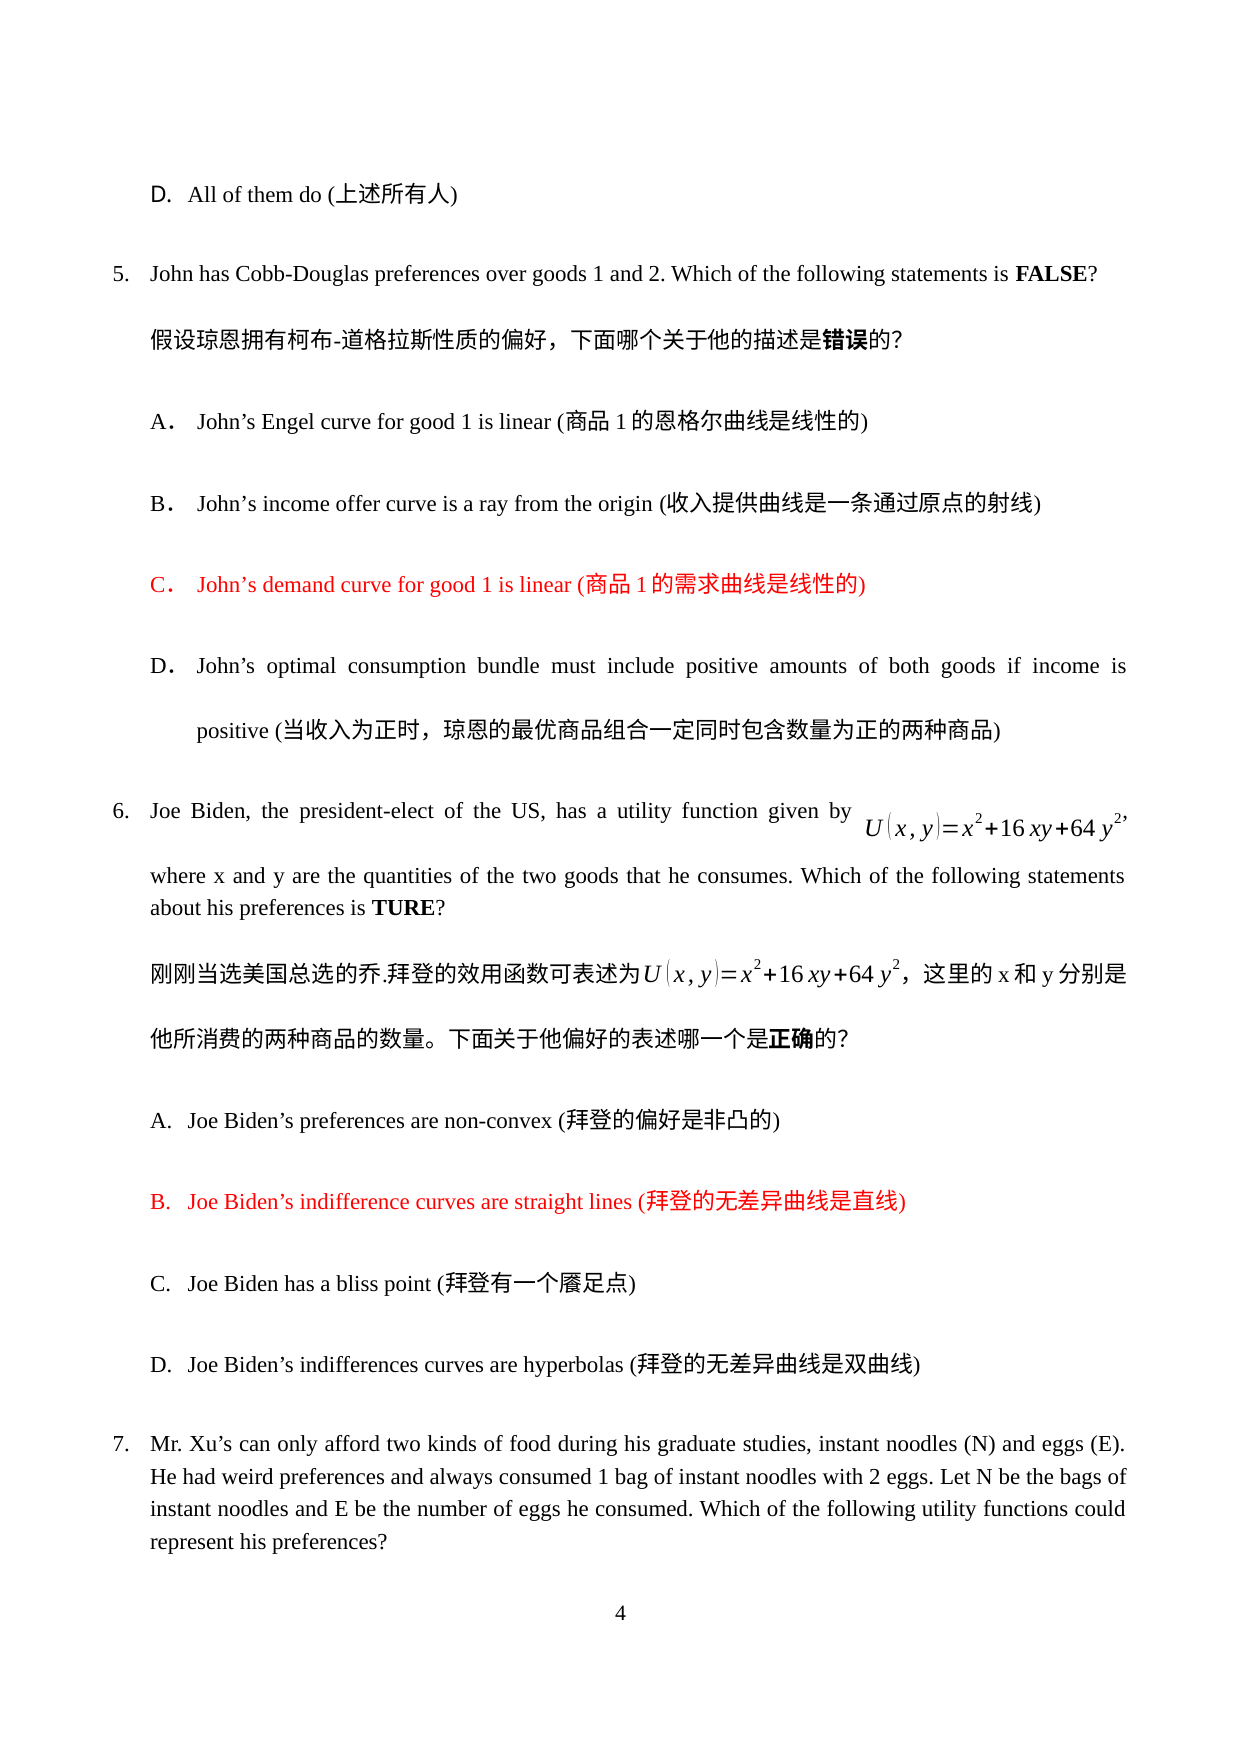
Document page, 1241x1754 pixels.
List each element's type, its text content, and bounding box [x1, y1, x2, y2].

list Mr. Xu’s can only afford two kinds of food during his graduate studies, instant noodles (N) and eggs (E). He had weird preferences and always consumed 1 bag of instant noodles with 2 eggs. Let N be the bags of instant noodles and E be the number of eggs he consumed. Which of the following utility functions could represent his preferences? [112, 1427, 1128, 1557]
list 假设琼恩拥有柯布-道格拉斯性质的偏好，下面哪个关于他的描述是错误的？ [150, 306, 1128, 371]
list John’s Engel curve for good 1 is linear (商品1的恩格尔曲线是线性的) [150, 387, 1128, 452]
list Joe Biden’s preferences are non-convex (拜登的偏好是非凸的) [150, 1086, 1128, 1151]
list John has Cobb-Douglas preferences over goods 1 and 2. Which of the following statements is FALSE? [112, 257, 1128, 290]
list John’s optimal consumption bundle must include positive amounts of both goods if income is positive (当收入为正时，琼恩的最优商品组合一定同时包含数量为正的两种商品) [150, 631, 1128, 761]
list John’s demand curve for good 1 is linear (商品1的需求曲线是线性的) [150, 550, 1128, 615]
list Joe Biden has a bliss point (拜登有一个餍足点) [150, 1249, 1128, 1314]
list John’s income offer curve is a ray from the origin (收入提供曲线是一条通过原点的射线) [150, 469, 1128, 534]
list Joe Biden’s indifferences curves are hyperbolas (拜登的无差异曲线是双曲线) [150, 1330, 1128, 1395]
list 刚刚当选美国总选的乔.拜登的效用函数可表述为，这里的x和y分别是他所消费的两种商品的数量。下面关于他偏好的表述哪一个是正确的？ [150, 940, 1128, 1070]
list Joe Biden, the president-elect of the US, has a utility function given by , where x and y are the quantities of the two goods that he consumes. Which of the following statements about his preferences is TURE? [112, 794, 1128, 924]
list Joe Biden’s indifference curves are straight lines (拜登的无差异曲线是直线) [150, 1167, 1128, 1232]
list All of them do (上述所有人) [150, 160, 1128, 225]
